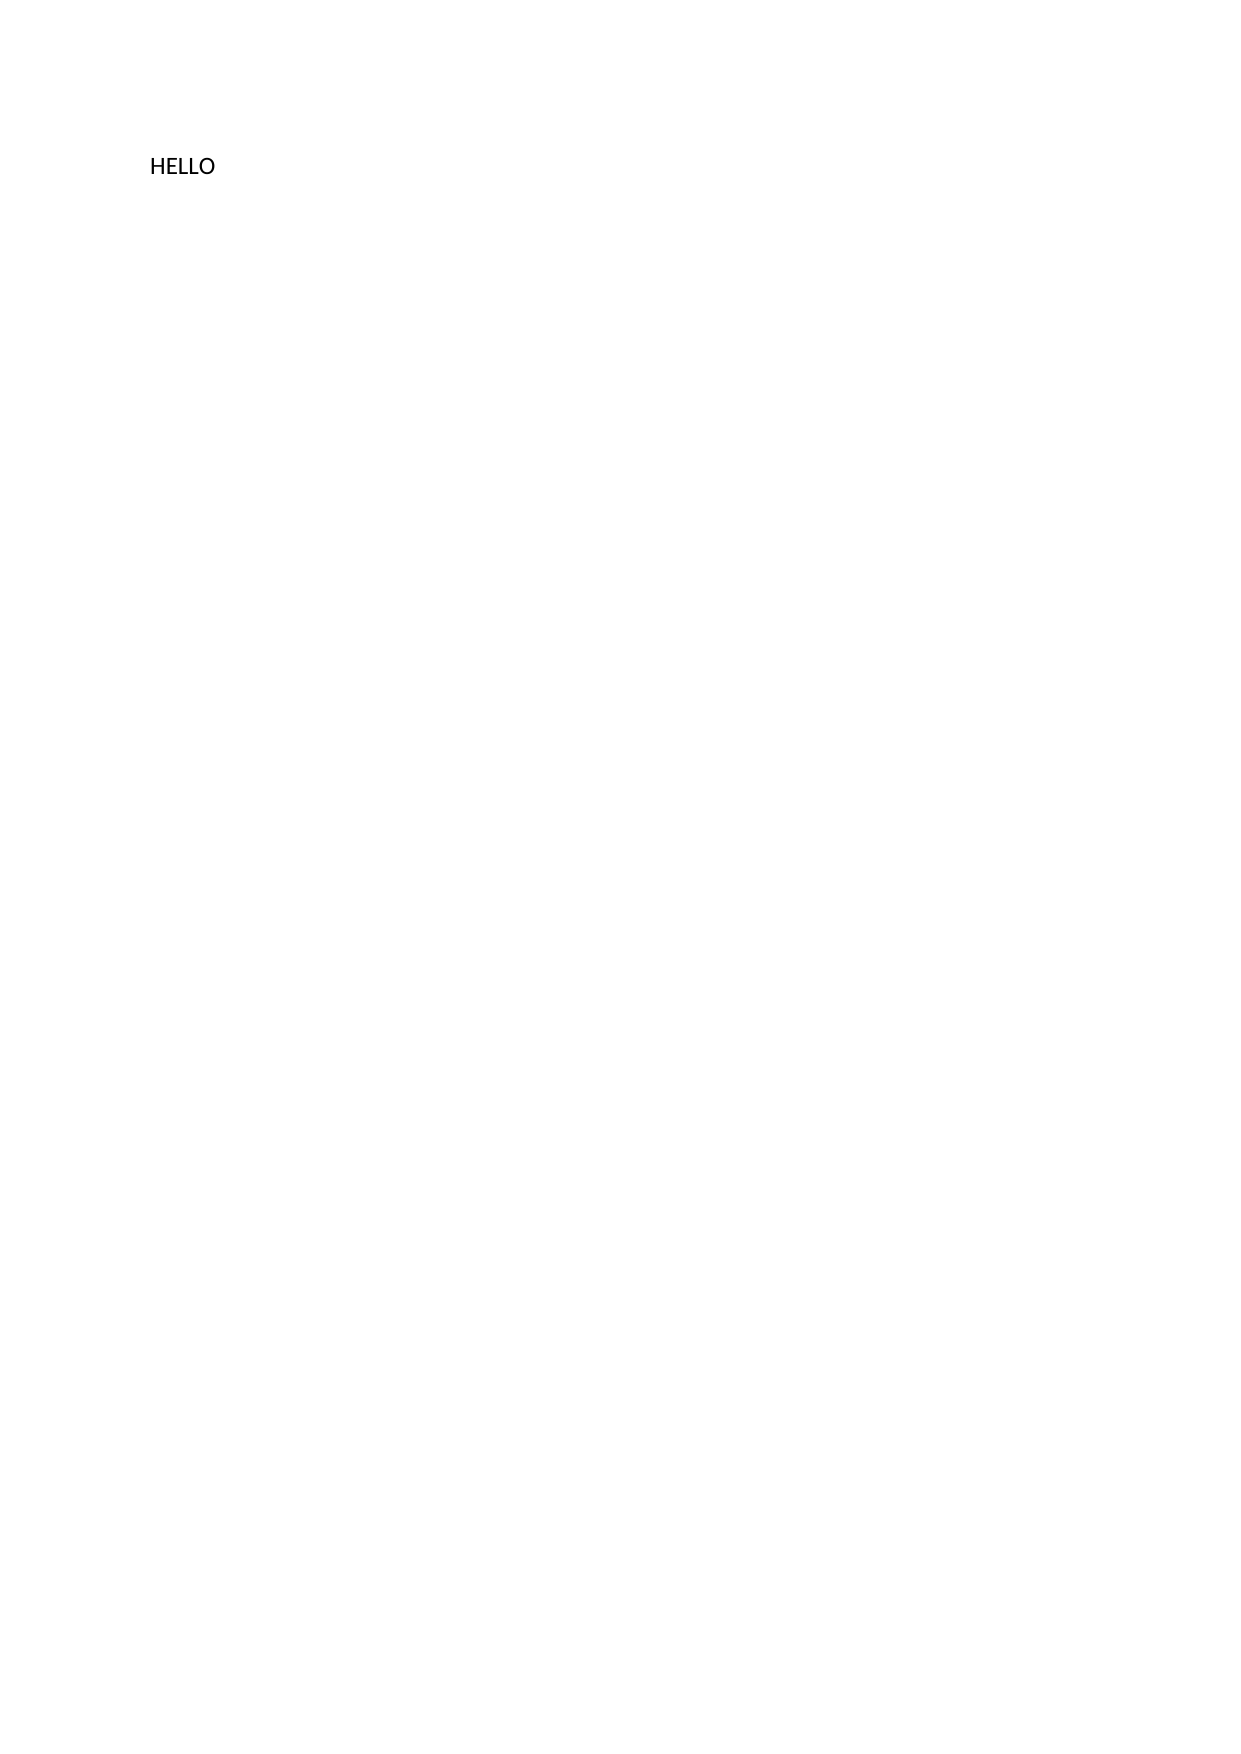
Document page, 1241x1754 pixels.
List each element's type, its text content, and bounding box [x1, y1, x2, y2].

text HELLO [150, 150, 1090, 181]
